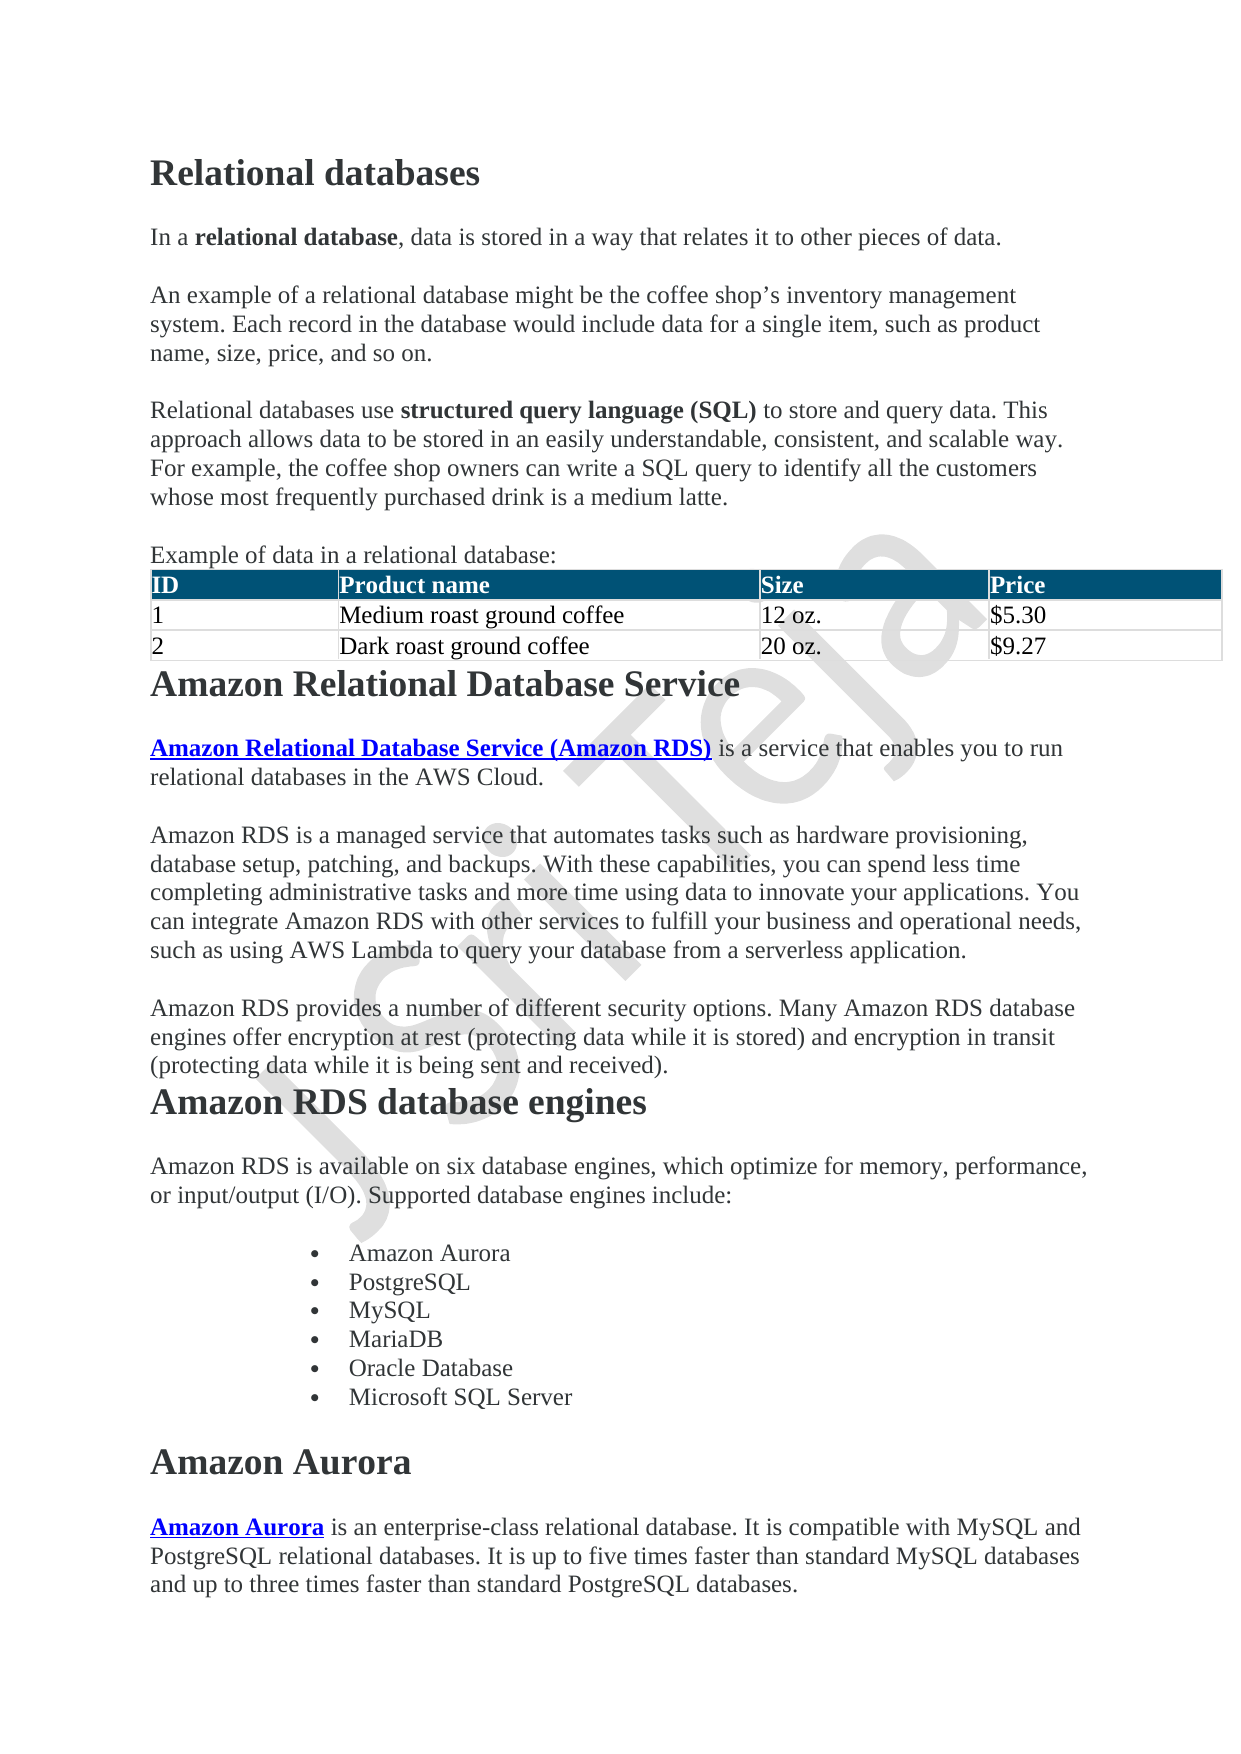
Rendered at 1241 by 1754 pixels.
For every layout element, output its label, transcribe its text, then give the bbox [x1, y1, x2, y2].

text Relational databases [150, 150, 1090, 193]
table_cell Medium roast ground coffee [339, 601, 759, 629]
table_header Size [761, 570, 988, 599]
list Oracle Database [311, 1353, 1090, 1382]
table_cell $5.30 [990, 601, 1221, 629]
list Microsoft SQL Server [311, 1382, 1090, 1411]
table_header Price [990, 570, 1221, 599]
list MySQL [311, 1296, 1090, 1324]
table_cell 1 [152, 601, 338, 629]
table_header ID [152, 570, 338, 599]
table_cell 2 [152, 631, 338, 659]
text An example of a relational database might be the coffee shop’s inventory management system. Each record in the database would include data for a single item, such as product name, size, price, and so on. [150, 280, 1090, 366]
text Example of data in a relational database: [150, 540, 1090, 568]
text Amazon RDS is available on six database engines, which optimize for memory, performance, or input/output (I/O). Supported database engines include: [150, 1151, 1090, 1209]
text Amazon Relational Database Service [150, 661, 1090, 704]
text Amazon RDS is a managed service that automates tasks such as hardware provisioning, database setup, patching, and backups. With these capabilities, you can spend less time completing administrative tasks and more time using data to innovate your applications. You can integrate Amazon RDS with other services to fulfill your business and operational needs, such as using AWS Lambda to query your database from a serverless application. [150, 820, 1090, 964]
table_cell 20 oz. [761, 631, 988, 659]
list PostgreSQL [311, 1267, 1090, 1296]
table_cell Dark roast ground coffee [339, 631, 759, 659]
text Relational databases use structured query language (SQL) to store and query data. This approach allows data to be stored in an easily understandable, consistent, and scalable way. For example, the coffee shop owners can write a SQL query to identify all the customers whose most frequently purchased drink is a medium latte. [150, 396, 1090, 511]
table_header Product name [339, 570, 759, 599]
text Amazon RDS provides a number of different security options. Many Amazon RDS database engines offer encryption at rest (protecting data while it is stored) and encryption in transit (protecting data while it is being sent and received). [150, 993, 1090, 1079]
list MariaDB [311, 1324, 1090, 1353]
table_cell 12 oz. [761, 601, 988, 629]
text Amazon Aurora is an enterprise-class relational database. It is compatible with MySQL and PostgreSQL relational databases. It is up to five times faster than standard MySQL databases and up to three times faster than standard PostgreSQL databases. [150, 1512, 1090, 1598]
text Amazon RDS database engines [150, 1079, 1090, 1122]
text In a relational database, data is stored in a way that relates it to other pieces of data. [150, 222, 1090, 251]
list Amazon Aurora [311, 1238, 1090, 1267]
text Amazon Aurora [150, 1440, 1090, 1483]
text Amazon Relational Database Service (Amazon RDS) is a service that enables you to run relational databases in the AWS Cloud. [150, 733, 1090, 791]
table_cell $9.27 [990, 631, 1221, 659]
